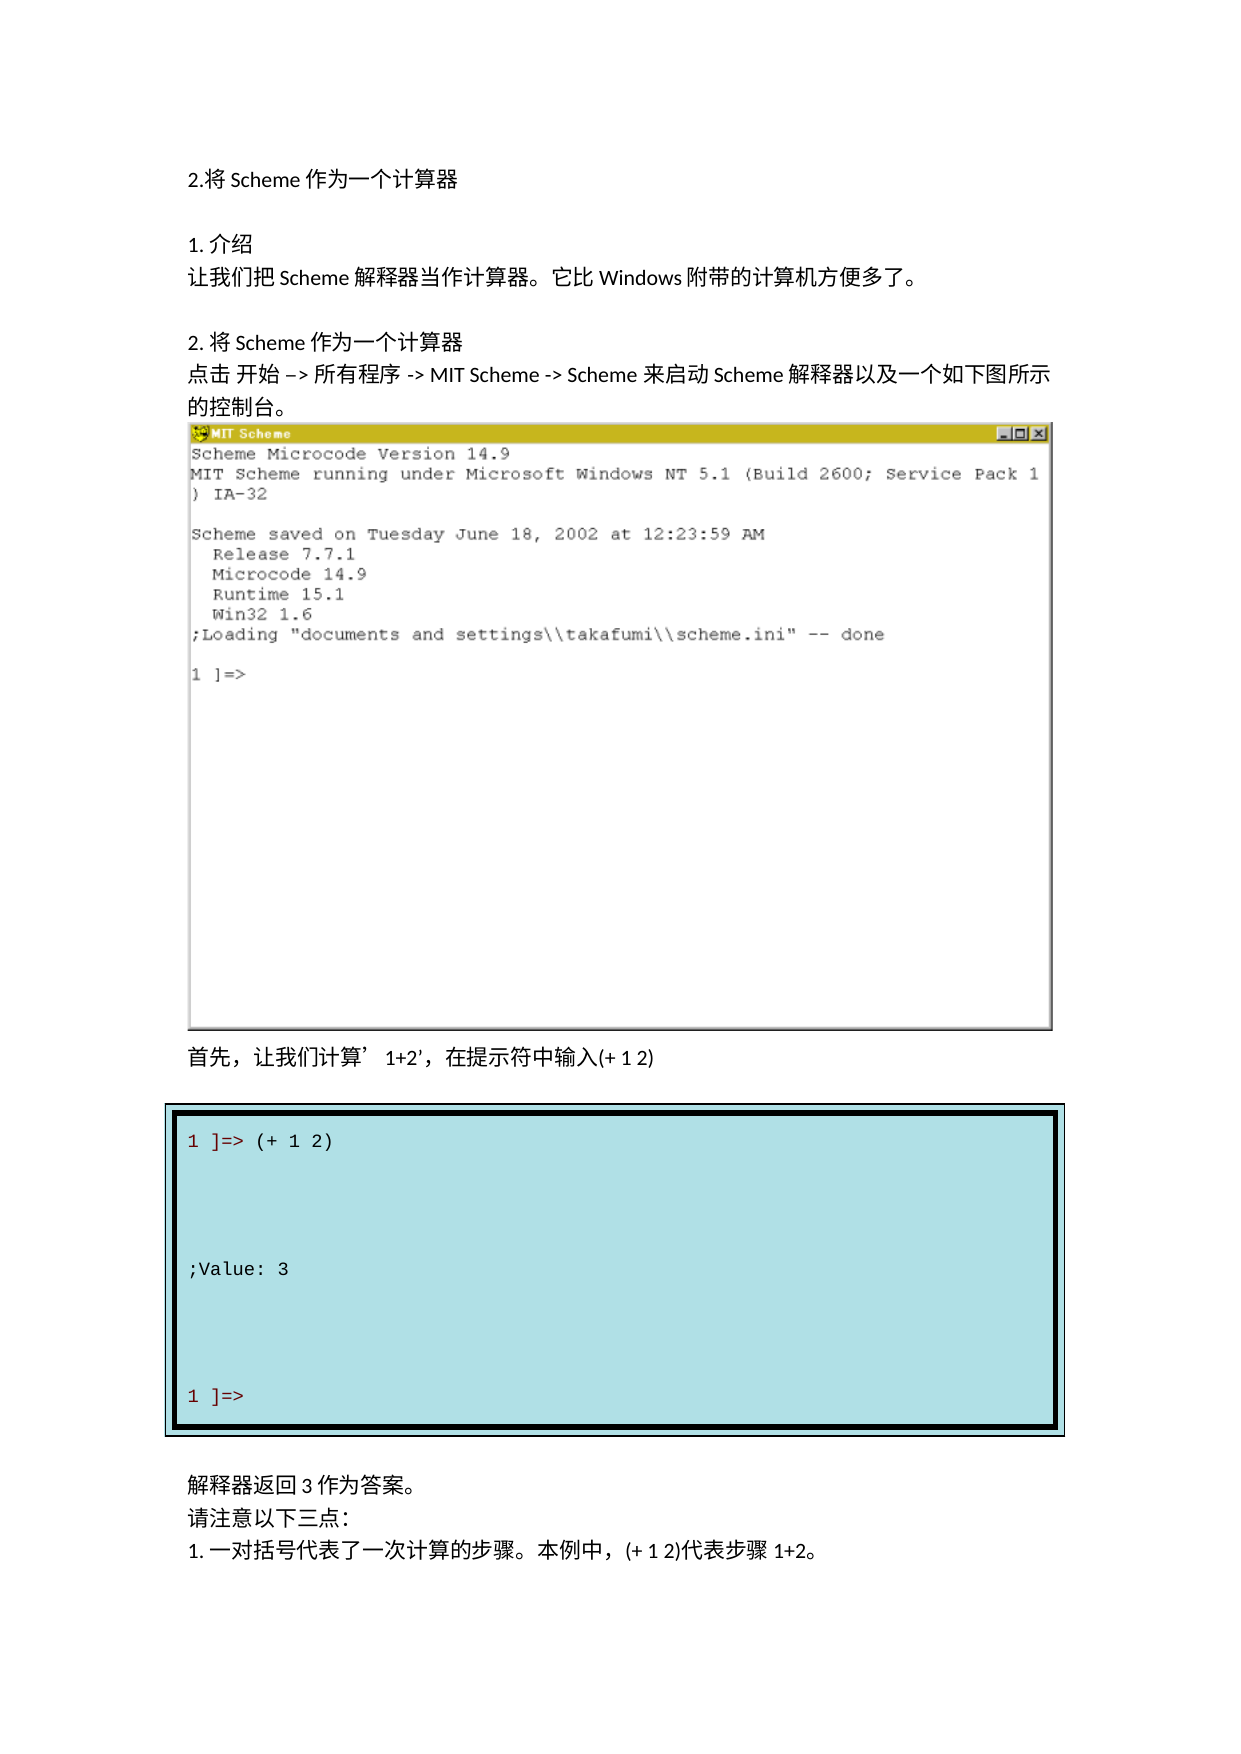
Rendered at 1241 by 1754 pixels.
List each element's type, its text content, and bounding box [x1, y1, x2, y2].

text 1 ]=> (+ 1 2) [166, 1105, 1064, 1159]
text 请注意以下三点： [187, 1501, 1053, 1533]
text 让我们把Scheme解释器当作计算器。它比Windows附带的计算机方便多了。 [187, 259, 1053, 292]
text 点击 开始 –> 所有程序 -> MIT Scheme -> Scheme 来启动Scheme解释器以及一个如下图所示的控制台。 [187, 357, 1053, 422]
text 1 ]=> [166, 1358, 1064, 1435]
text ;Value: 3 [177, 1231, 1053, 1286]
text 2.将Scheme作为一个计算器 [187, 162, 1053, 194]
picture [187, 422, 1053, 1031]
text 2. 将Scheme作为一个计算器 [187, 324, 1053, 357]
text 1. 一对括号代表了一次计算的步骤。本例中，(+ 1 2)代表步骤1+2。 [187, 1533, 1053, 1566]
text 解释器返回3作为答案。 [187, 1468, 1053, 1501]
text 首先，让我们计算’1+2’，在提示符中输入(+ 1 2) [187, 1039, 1053, 1072]
text 1. 介绍 [187, 227, 1053, 259]
